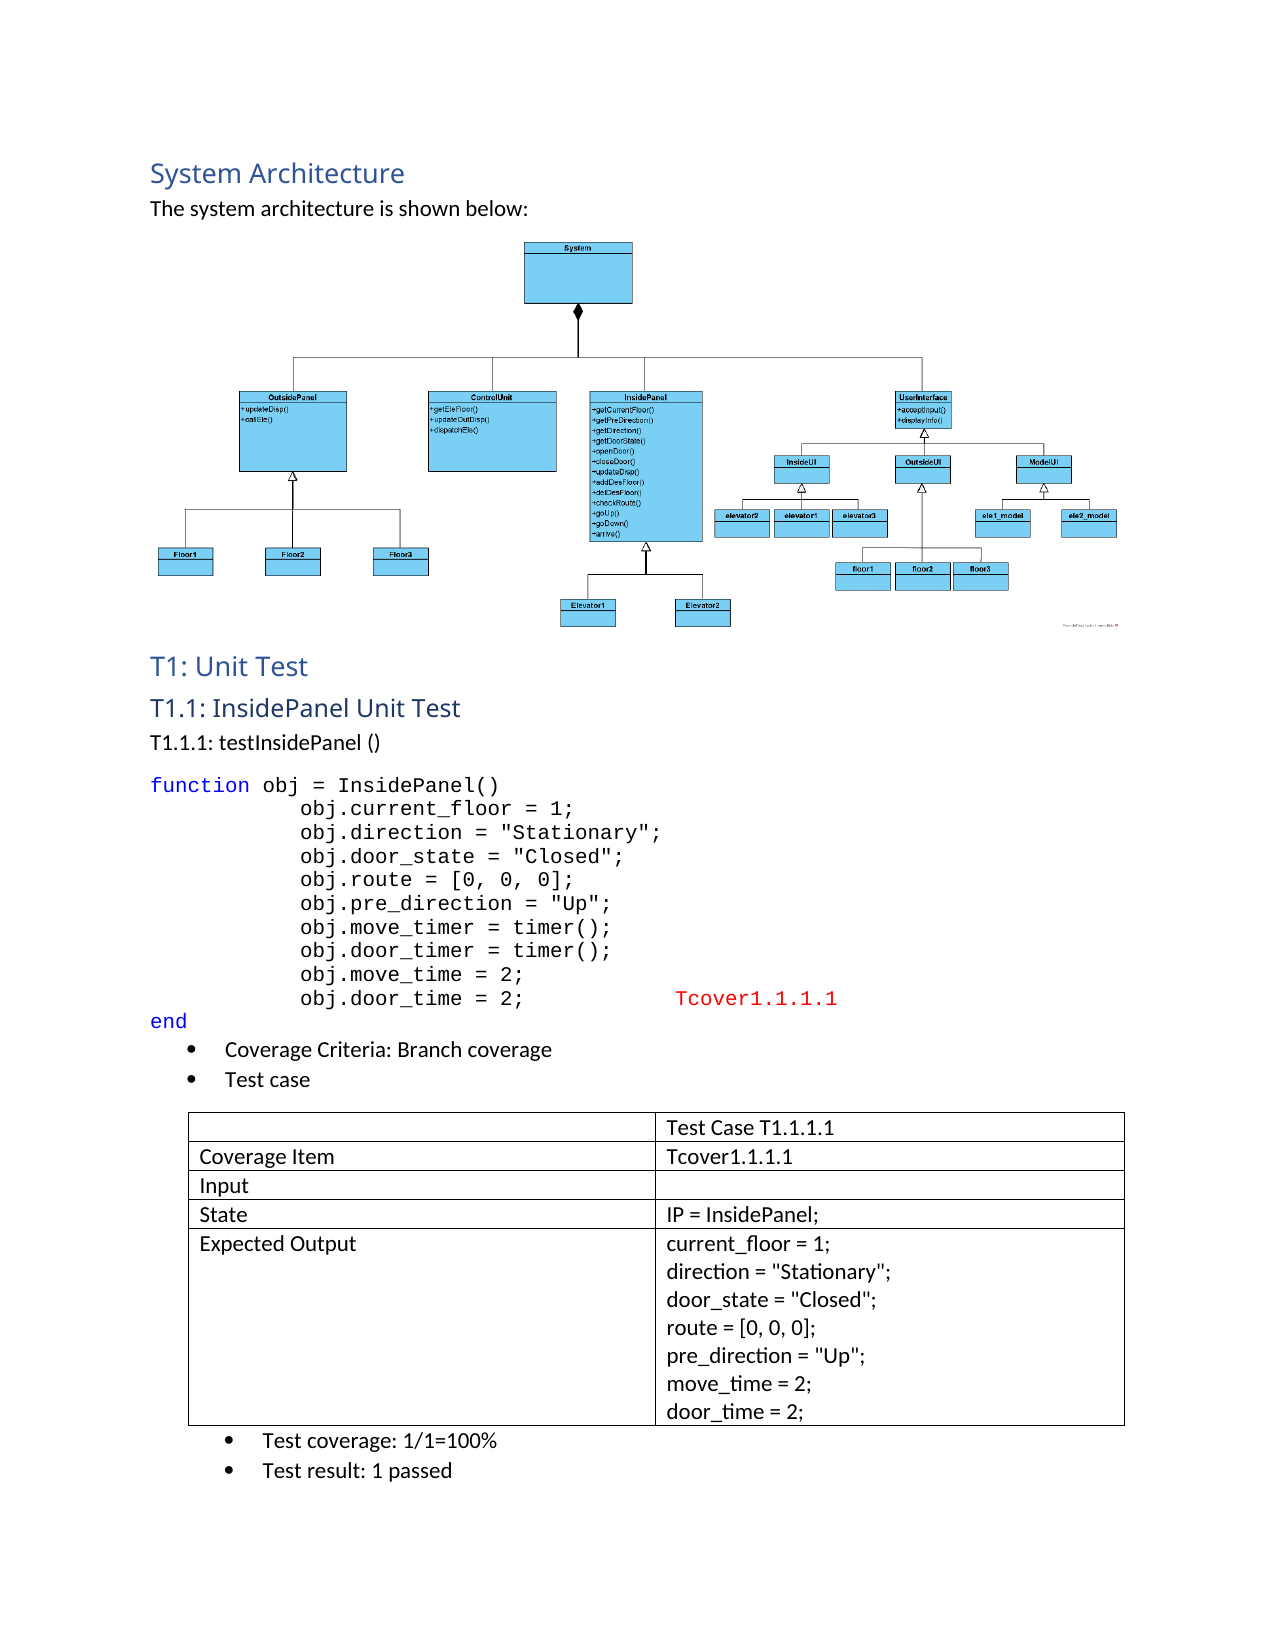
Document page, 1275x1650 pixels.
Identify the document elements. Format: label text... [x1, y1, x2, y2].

text T1.1.1: testInsidePanel () [150, 728, 1125, 756]
table_cell [656, 1171, 1124, 1199]
table_cell current_floor = 1; direction = "Stationary"; door_state = "Closed"; route = [0, 0, 0]; pre_direction = "Up"; move_time = 2; door_time = 2; [656, 1229, 1124, 1425]
table_cell Coverage Item [189, 1142, 655, 1170]
table_cell Tcover1.1.1.1 [656, 1142, 1124, 1170]
text obj.direction = "Stationary"; [150, 822, 1125, 846]
list Test case [187, 1065, 1125, 1093]
text obj.move_time = 2; [150, 964, 1125, 988]
text obj.move_timer = timer(); [150, 917, 1125, 940]
table_cell Expected Output [189, 1229, 655, 1425]
text function obj = InsidePanel() [150, 775, 1125, 798]
table_cell IP = InsidePanel; [656, 1200, 1124, 1228]
list Test result: 1 passed [225, 1457, 1125, 1485]
table_cell Input [189, 1171, 655, 1199]
text obj.route = [0, 0, 0]; [150, 869, 1125, 893]
table_header [189, 1113, 655, 1141]
text obj.door_state = "Closed"; [150, 846, 1125, 869]
list Coverage Criteria: Branch coverage [187, 1035, 1125, 1063]
subtitle T1.1: InsidePanel Unit Test [150, 691, 1125, 725]
table_header Test Case T1.1.1.1 [656, 1113, 1124, 1141]
text obj.current_floor = 1; [150, 798, 1125, 822]
subtitle System Architecture [150, 154, 1125, 191]
text The system architecture is shown below: [150, 194, 1125, 222]
text obj.door_time = 2; Tcover1.1.1.1 [150, 988, 1125, 1011]
table_cell State [189, 1200, 655, 1228]
text obj.door_timer = timer(); [150, 940, 1125, 964]
picture [156, 240, 1119, 629]
list Test coverage: 1/1=100% [225, 1426, 1125, 1454]
subtitle T1: Unit Test [150, 647, 1125, 684]
text obj.pre_direction = "Up"; [150, 893, 1125, 917]
text end [150, 1011, 1125, 1035]
